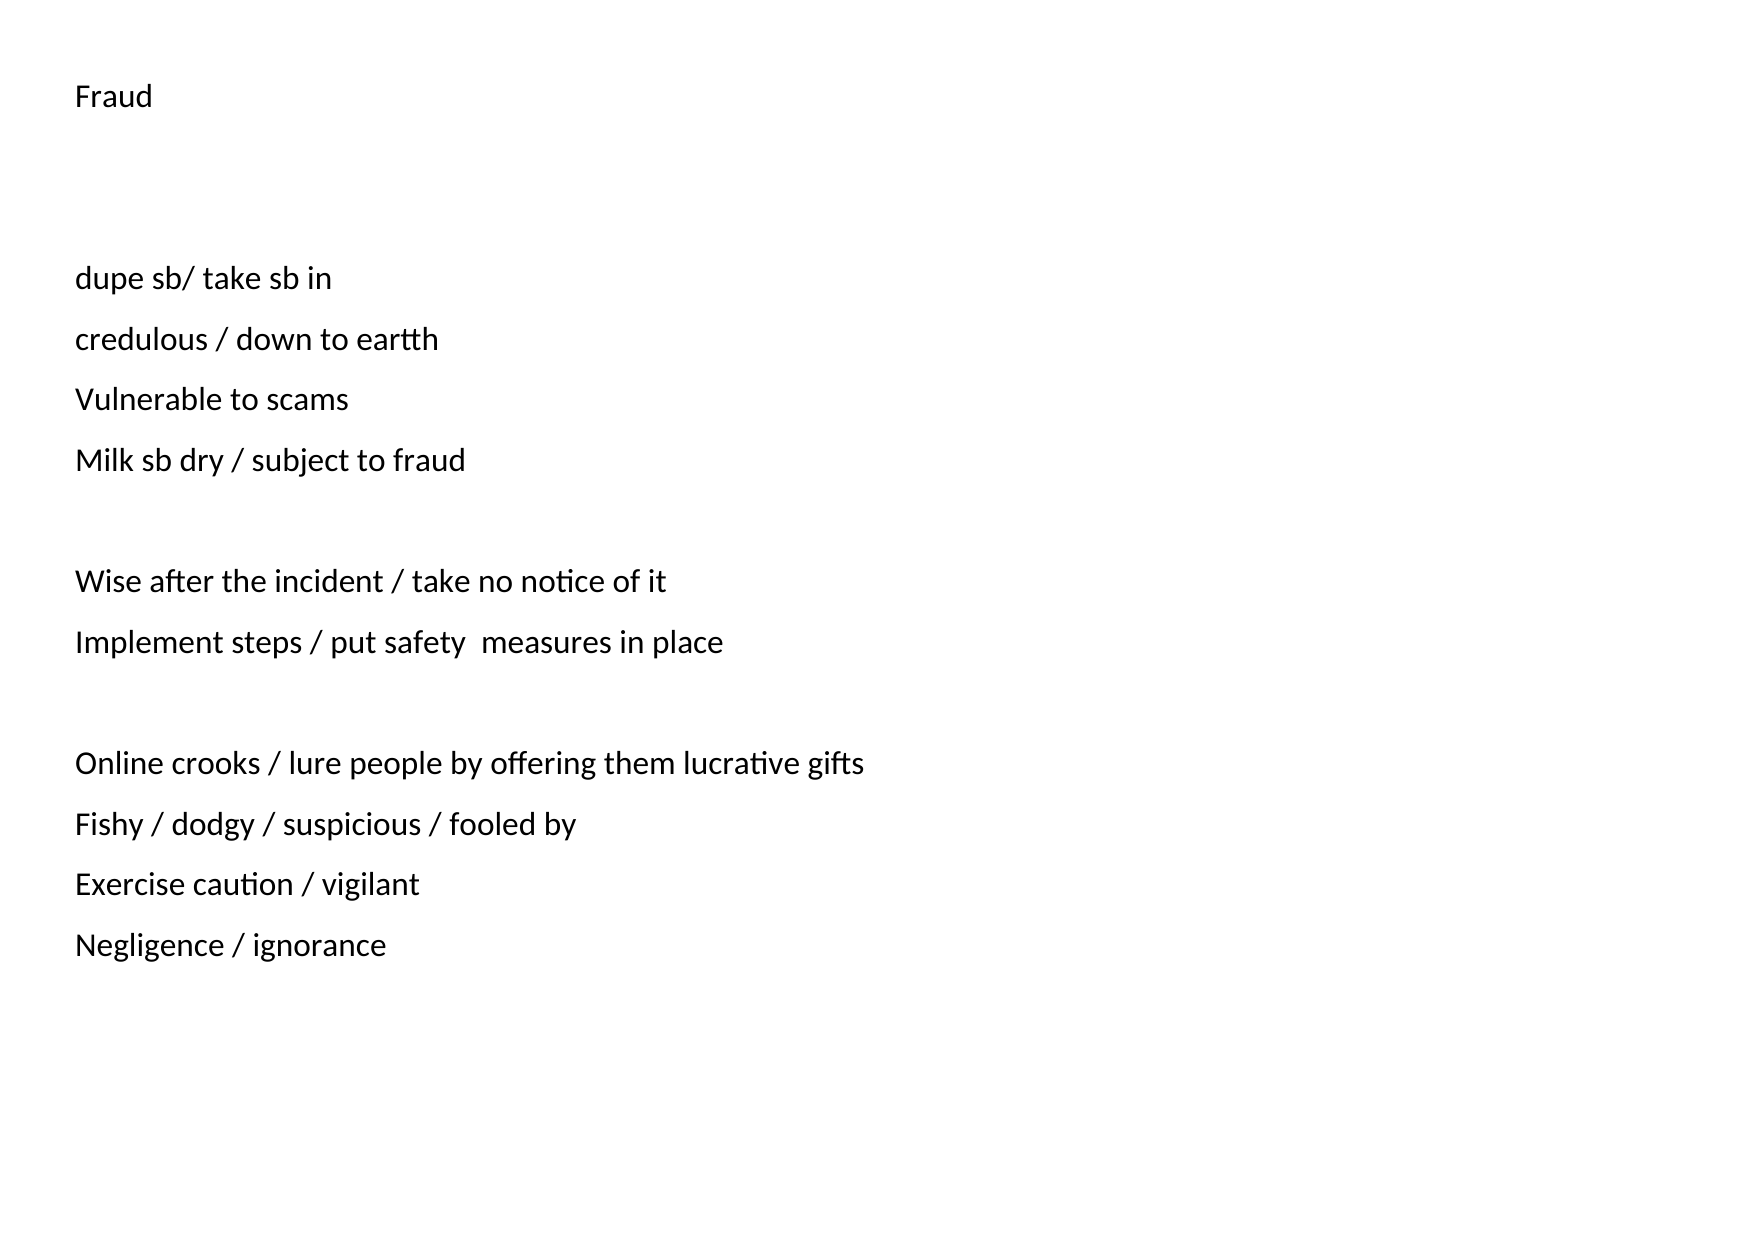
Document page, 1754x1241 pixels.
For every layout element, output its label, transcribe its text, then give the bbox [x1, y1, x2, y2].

text dupe sb/ take sb in [75, 257, 1679, 298]
text Negligence / ignorance [75, 924, 1679, 964]
text credulous / down to eartth [75, 317, 1679, 358]
text Fishy / dodgy / suspicious / fooled by [75, 802, 1679, 843]
text Online crooks / lure people by offering them lucrative gifts [75, 742, 1679, 783]
text Exercise caution / vigilant [75, 863, 1679, 904]
text Vulnerable to scams [75, 378, 1679, 419]
text Implement steps / put safety measures in place [75, 621, 1679, 661]
text Milk sb dry / subject to fraud [75, 439, 1679, 479]
text Wise after the incident / take no notice of it [75, 560, 1679, 601]
text Fraud [75, 75, 1679, 116]
